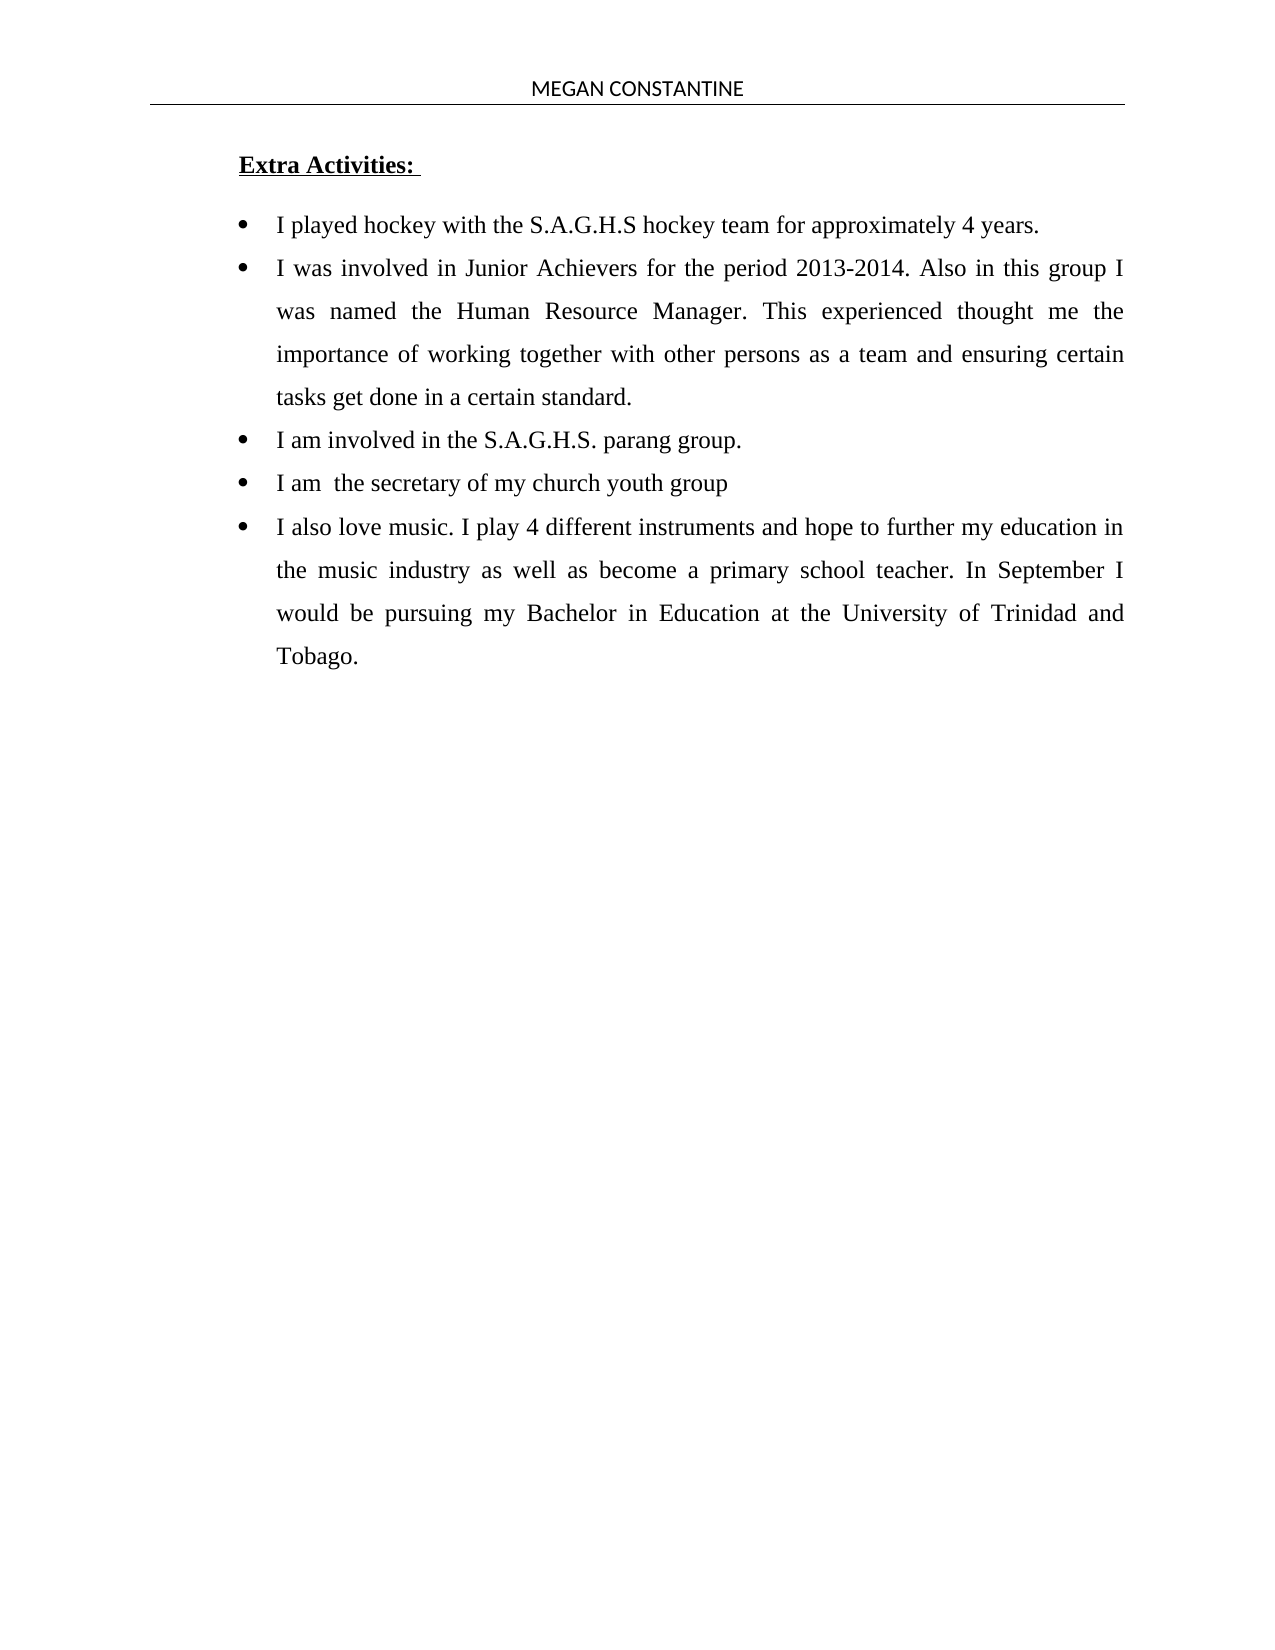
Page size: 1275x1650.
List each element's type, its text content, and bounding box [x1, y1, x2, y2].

text Extra Activities: [239, 150, 1125, 179]
list I am the secretary of my church youth group [239, 468, 1125, 497]
list I was involved in Junior Achievers for the period 2013-2014. Also in this group I was named the Human Resource Manager. This experienced thought me the importance of working together with other persons as a team and ensuring certain tasks get done in a certain standard. [239, 253, 1125, 411]
list I am involved in the S.A.G.H.S. parang group. [239, 425, 1125, 454]
list I also love music. I play 4 different instruments and hope to further my education in the music industry as well as become a primary school teacher. In September I would be pursuing my Bachelor in Education at the University of Trinidad and Tobago. [239, 512, 1125, 670]
list I played hockey with the S.A.G.H.S hockey team for approximately 4 years. [239, 210, 1125, 238]
